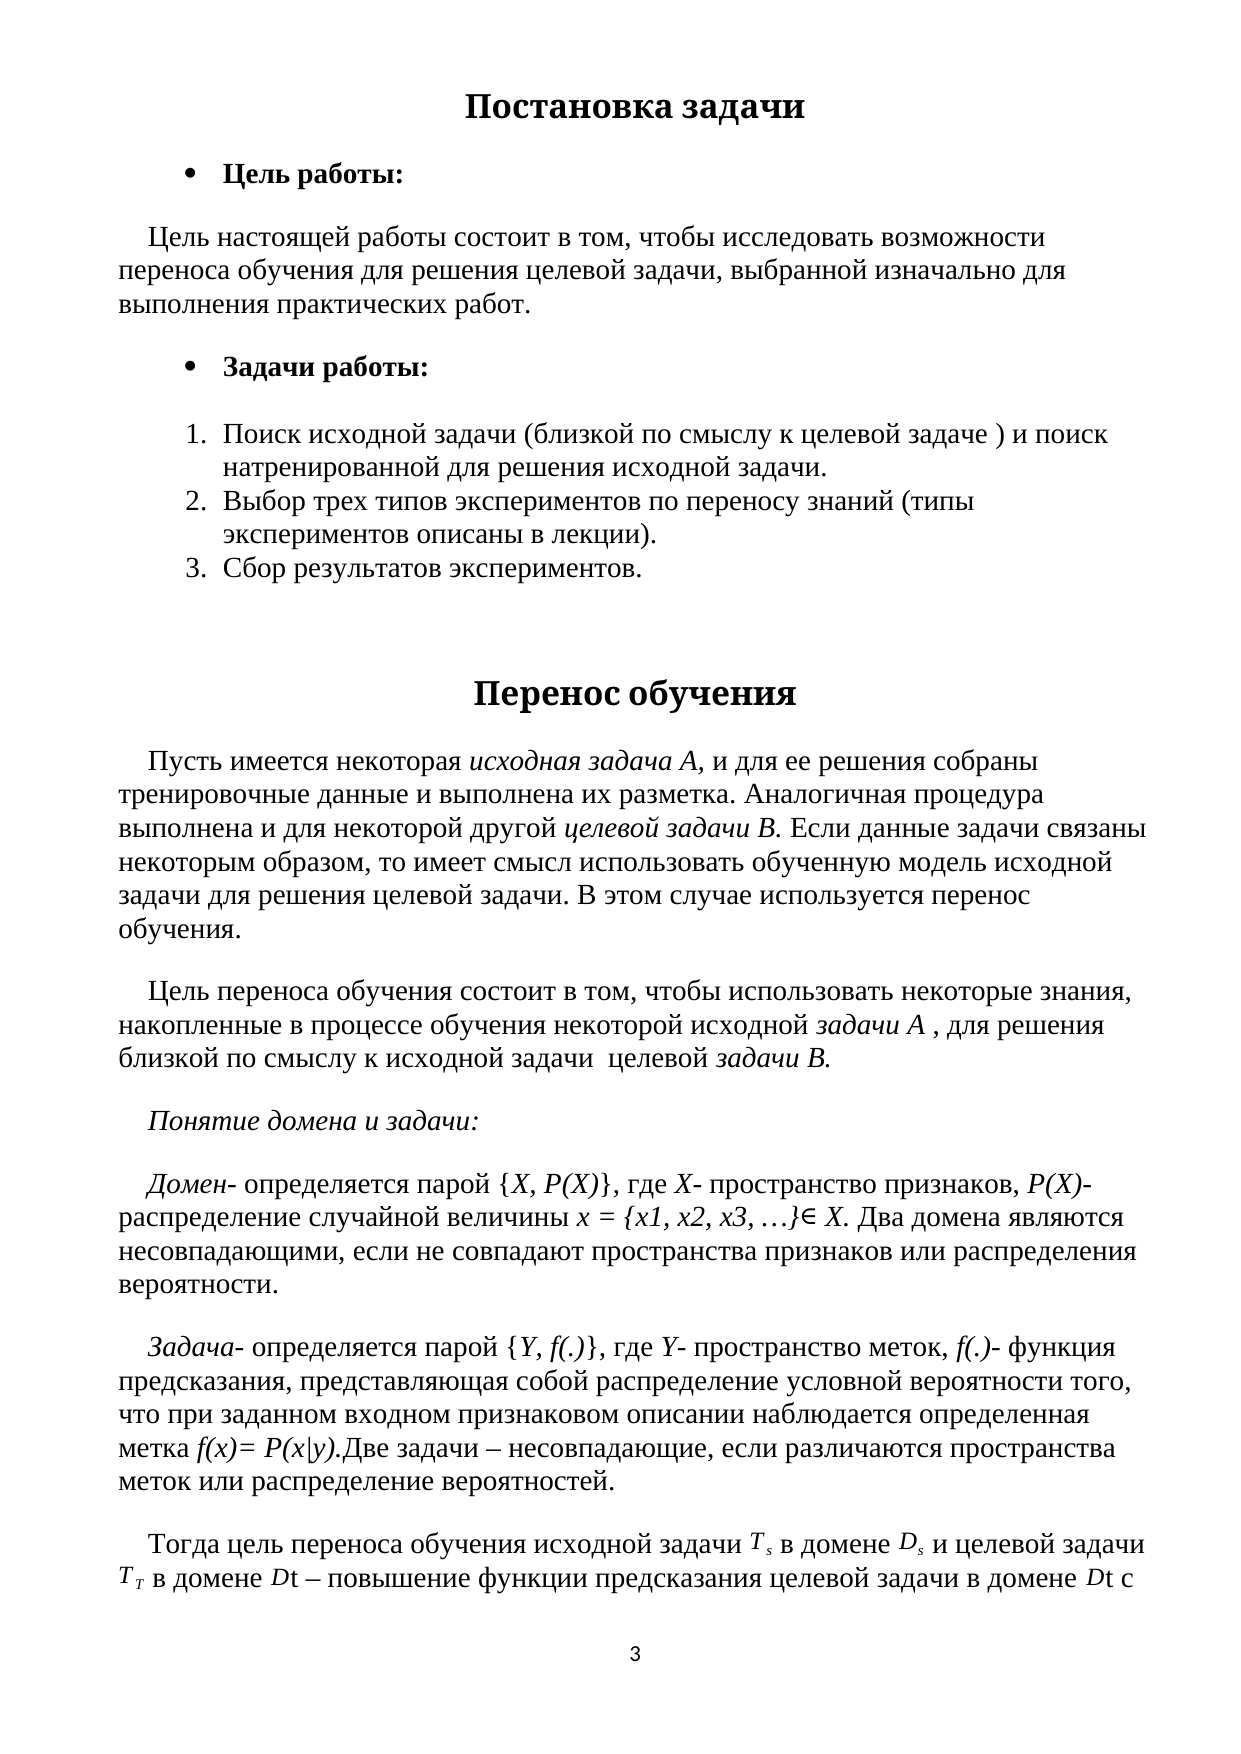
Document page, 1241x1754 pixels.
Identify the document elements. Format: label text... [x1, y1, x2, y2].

list Выбор трех типов экспериментов по переносу знаний (типы экспериментов описаны в лекции). [185, 483, 1152, 550]
subtitle Перенос обучения [118, 676, 1152, 714]
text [118, 1526, 1152, 1594]
text Цель переноса обучения состоит в том, чтобы использовать некоторые знания, накопленные в процессе обучения некоторой исходной задачи А , для решения близкой по смыслу к исходной задачи целевой задачи В. [118, 973, 1152, 1074]
subtitle Постановка задачи [118, 89, 1152, 127]
text Понятие домена и задачи: [118, 1103, 1152, 1137]
list Задачи работы: [185, 349, 1152, 382]
text Задача- определяется парой {Y, f(.)}, где Y- пространство меток, f(.)- функция предсказания, представляющая собой распределение условной вероятности того, что при заданном входном признаковом описании наблюдается определенная метка f(x)= P(x|y).Две задачи – несовпадающие, если различаются пространства меток или распределение вероятностей. [118, 1329, 1152, 1497]
text Домен- определяется парой {X, P(X)}, где X- пространство признаков, P(X)- распределение случайной величины х = {x1, x2, x3, …} X. Два домена являются несовпадающими, если не совпадают пространства признаков или распределения вероятности. [118, 1166, 1152, 1300]
text Пусть имеется некоторая исходная задача А, и для ее решения собраны тренировочные данные и выполнена их разметка. Аналогичная процедура выполнена и для некоторой другой целевой задачи В. Если данные задачи связаны некоторым образом, то имеет смысл использовать обученную модель исходной задачи для решения целевой задачи. В этом случае используется перенос обучения. [118, 743, 1152, 944]
list Поиск исходной задачи (близкой по смыслу к целевой задаче ) и поиск натренированной для решения исходной задачи. [185, 416, 1152, 483]
list Цель работы: [185, 156, 1152, 190]
text Цель настоящей работы состоит в том, чтобы исследовать возможности переноса обучения для решения целевой задачи, выбранной изначально для выполнения практических работ. [118, 219, 1152, 319]
list Сбор результатов экспериментов. [185, 550, 1152, 584]
